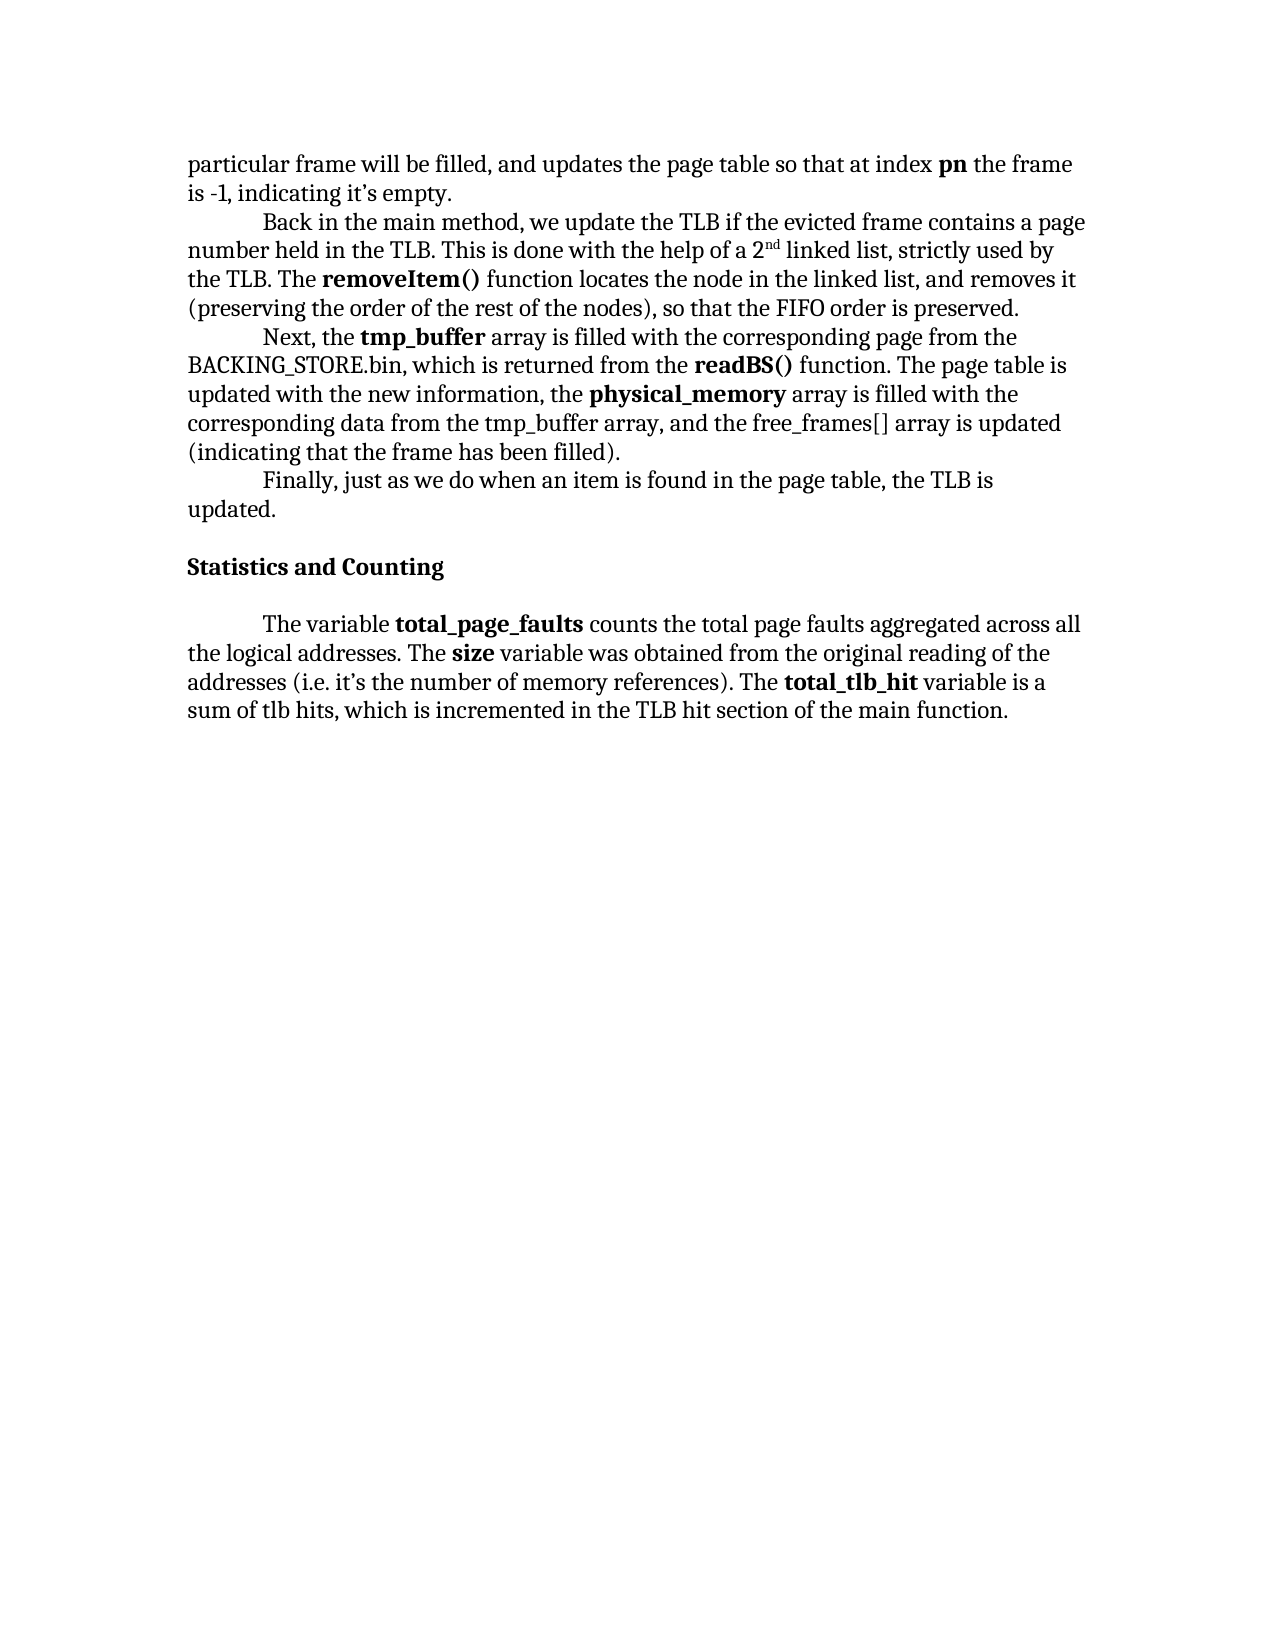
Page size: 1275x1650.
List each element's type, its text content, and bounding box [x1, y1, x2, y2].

text Finally, just as we do when an item is found in the page table, the TLB is updated. [187, 466, 1087, 524]
text Statistics and Counting [187, 552, 1087, 581]
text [187, 150, 1087, 207]
text Next, the tmp_buffer array is filled with the corresponding page from the BACKING_STORE.bin, which is returned from the readBS() function. The page table is updated with the new information, the physical_memory array is filled with the corresponding data from the tmp_buffer array, and the free_frames[] array is updated (indicating that the frame has been filled). [187, 322, 1087, 466]
text Back in the main method, we update the TLB if the evicted frame contains a page number held in the TLB. This is done with the help of a 2nd linked list, strictly used by the TLB. The removeItem() function locates the node in the linked list, and removes it (preserving the order of the rest of the nodes), so that the FIFO order is preserved. [187, 207, 1087, 322]
text The variable total_page_faults counts the total page faults aggregated across all the logical addresses. The size variable was obtained from the original reading of the addresses (i.e. it’s the number of memory references). The total_tlb_hit variable is a sum of tlb hits, which is incremented in the TLB hit section of the main function. [187, 610, 1087, 725]
